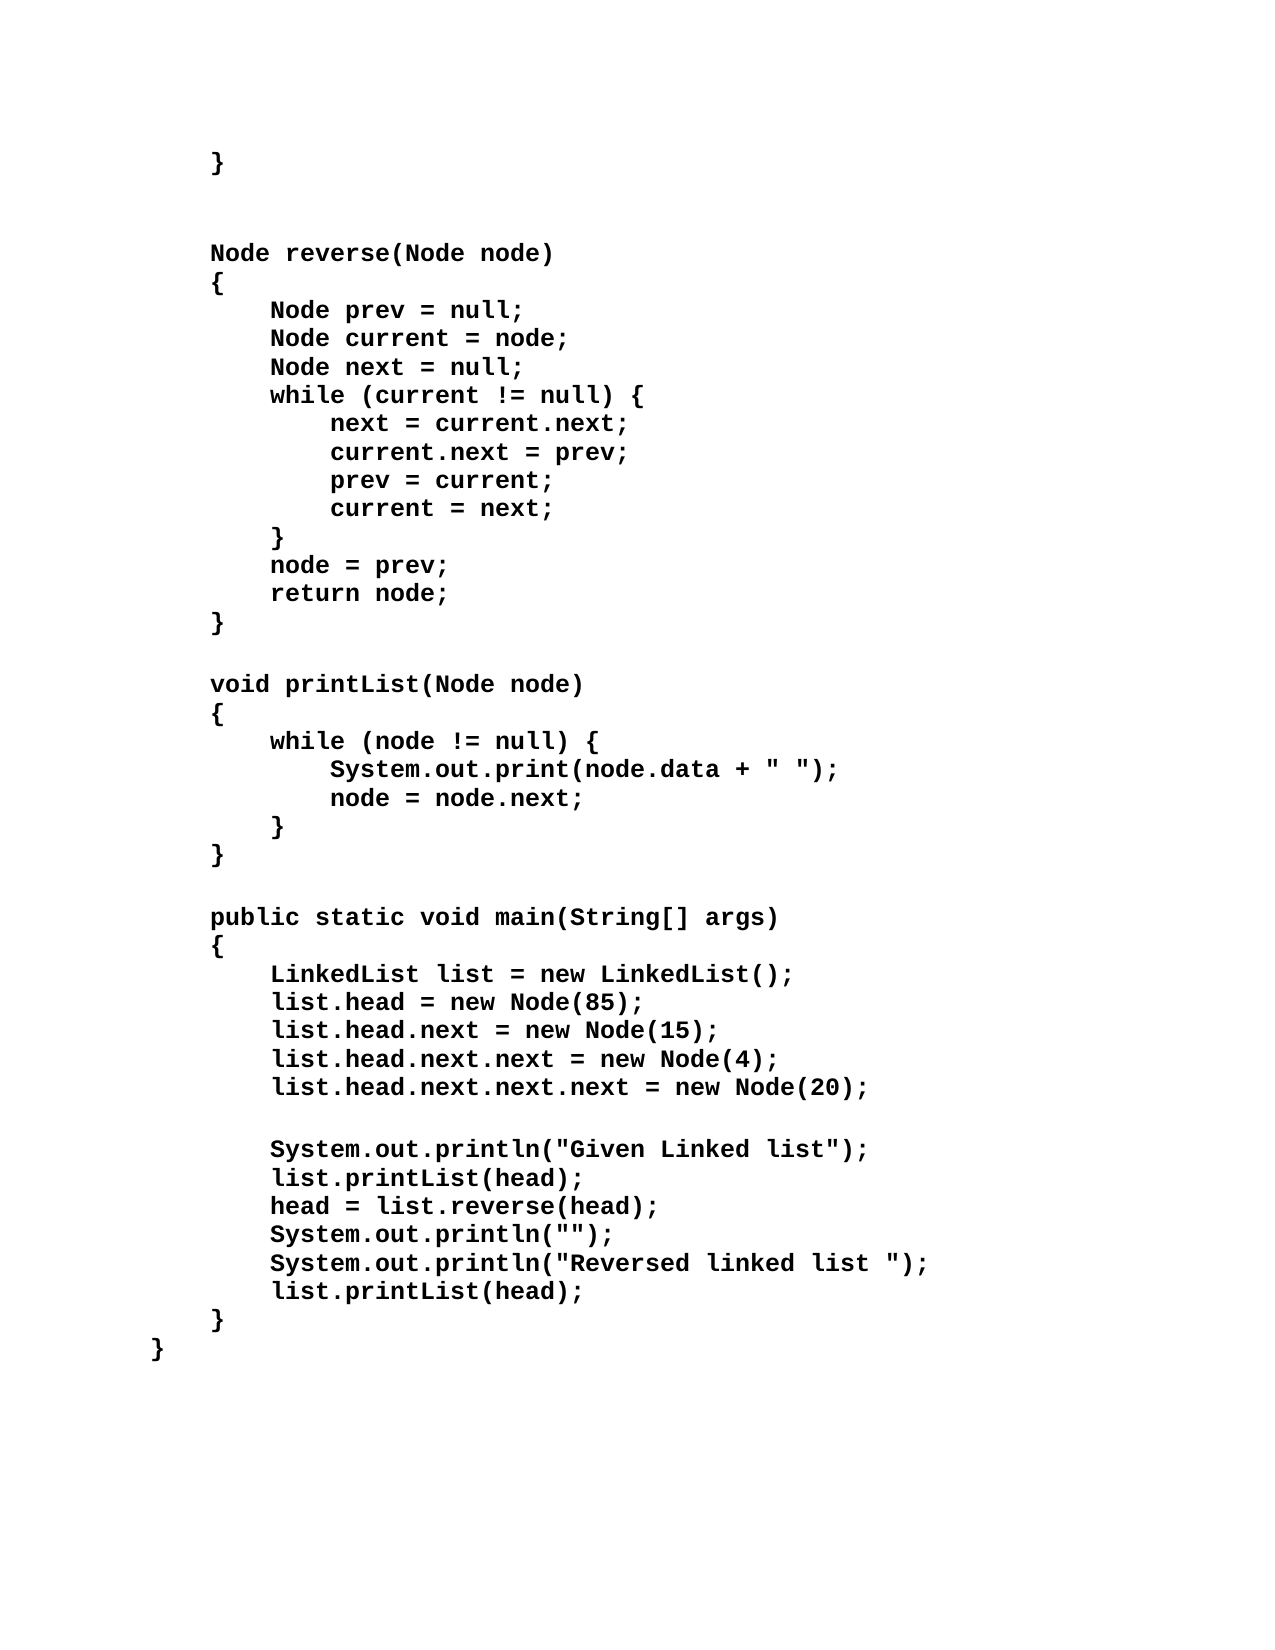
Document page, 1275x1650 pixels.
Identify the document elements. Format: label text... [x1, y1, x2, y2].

text list.head = new Node(85); [150, 989, 1125, 1018]
text void printList(Node node) [150, 672, 1125, 700]
text while (current != null) { [150, 383, 1125, 411]
text list.head.next.next.next = new Node(20); [150, 1074, 1125, 1103]
text node = prev; [150, 553, 1125, 581]
text } [150, 1335, 1125, 1364]
text { [150, 933, 1125, 961]
text } [150, 150, 1125, 178]
text public static void main(String[] args) [150, 904, 1125, 933]
text head = list.reverse(head); [150, 1194, 1125, 1222]
text while (node != null) { [150, 728, 1125, 757]
text System.out.println("Given Linked list"); [150, 1137, 1125, 1165]
text list.head.next = new Node(15); [150, 1018, 1125, 1046]
text Node reverse(Node node) [150, 241, 1125, 269]
text System.out.println("Reversed linked list "); [150, 1250, 1125, 1279]
text { [150, 269, 1125, 298]
text LinkedList list = new LinkedList(); [150, 961, 1125, 989]
text Node prev = null; [150, 298, 1125, 326]
text } [150, 524, 1125, 553]
text current.next = prev; [150, 439, 1125, 468]
text next = current.next; [150, 411, 1125, 439]
text Node next = null; [150, 354, 1125, 383]
text } [150, 842, 1125, 870]
text node = node.next; [150, 785, 1125, 813]
text Node current = node; [150, 326, 1125, 354]
text System.out.print(node.data + " "); [150, 757, 1125, 785]
text list.printList(head); [150, 1165, 1125, 1194]
text } [150, 813, 1125, 842]
text prev = current; [150, 468, 1125, 496]
text } [150, 1307, 1125, 1335]
text { [150, 700, 1125, 728]
text current = next; [150, 496, 1125, 524]
text list.head.next.next = new Node(4); [150, 1046, 1125, 1074]
text System.out.println(""); [150, 1222, 1125, 1250]
text return node; [150, 581, 1125, 609]
text } [150, 609, 1125, 638]
text list.printList(head); [150, 1279, 1125, 1307]
